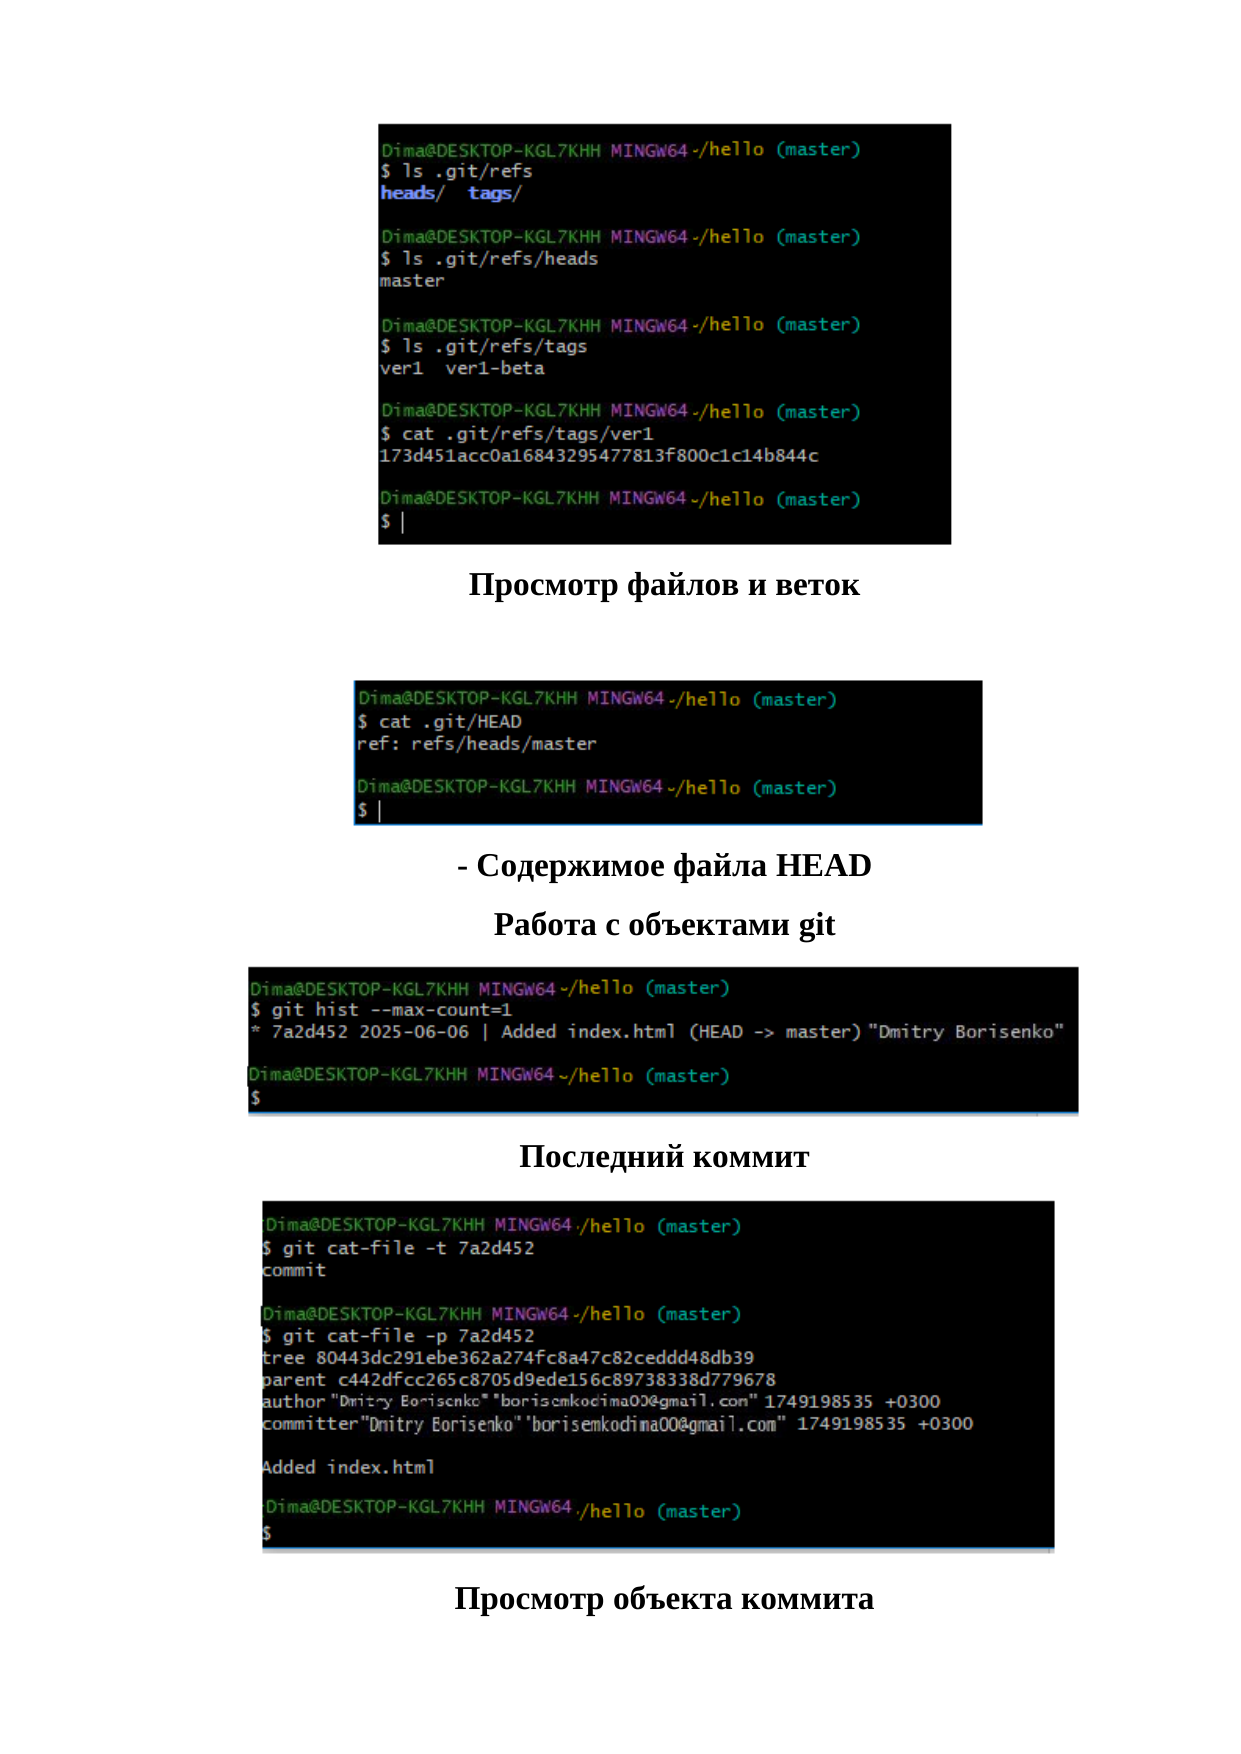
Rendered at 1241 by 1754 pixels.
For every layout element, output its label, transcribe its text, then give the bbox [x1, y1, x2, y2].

picture [258, 1195, 1058, 1560]
text Просмотр файлов и веток [177, 565, 1152, 603]
text Последний коммит [177, 1136, 1152, 1174]
picture [377, 118, 952, 548]
text - Содержимое файла HEAD [177, 845, 1152, 883]
picture [247, 961, 1082, 1120]
text Просмотр объекта коммита [177, 1579, 1152, 1617]
picture [343, 676, 986, 829]
subtitle Работа с объектами git [177, 904, 1152, 942]
